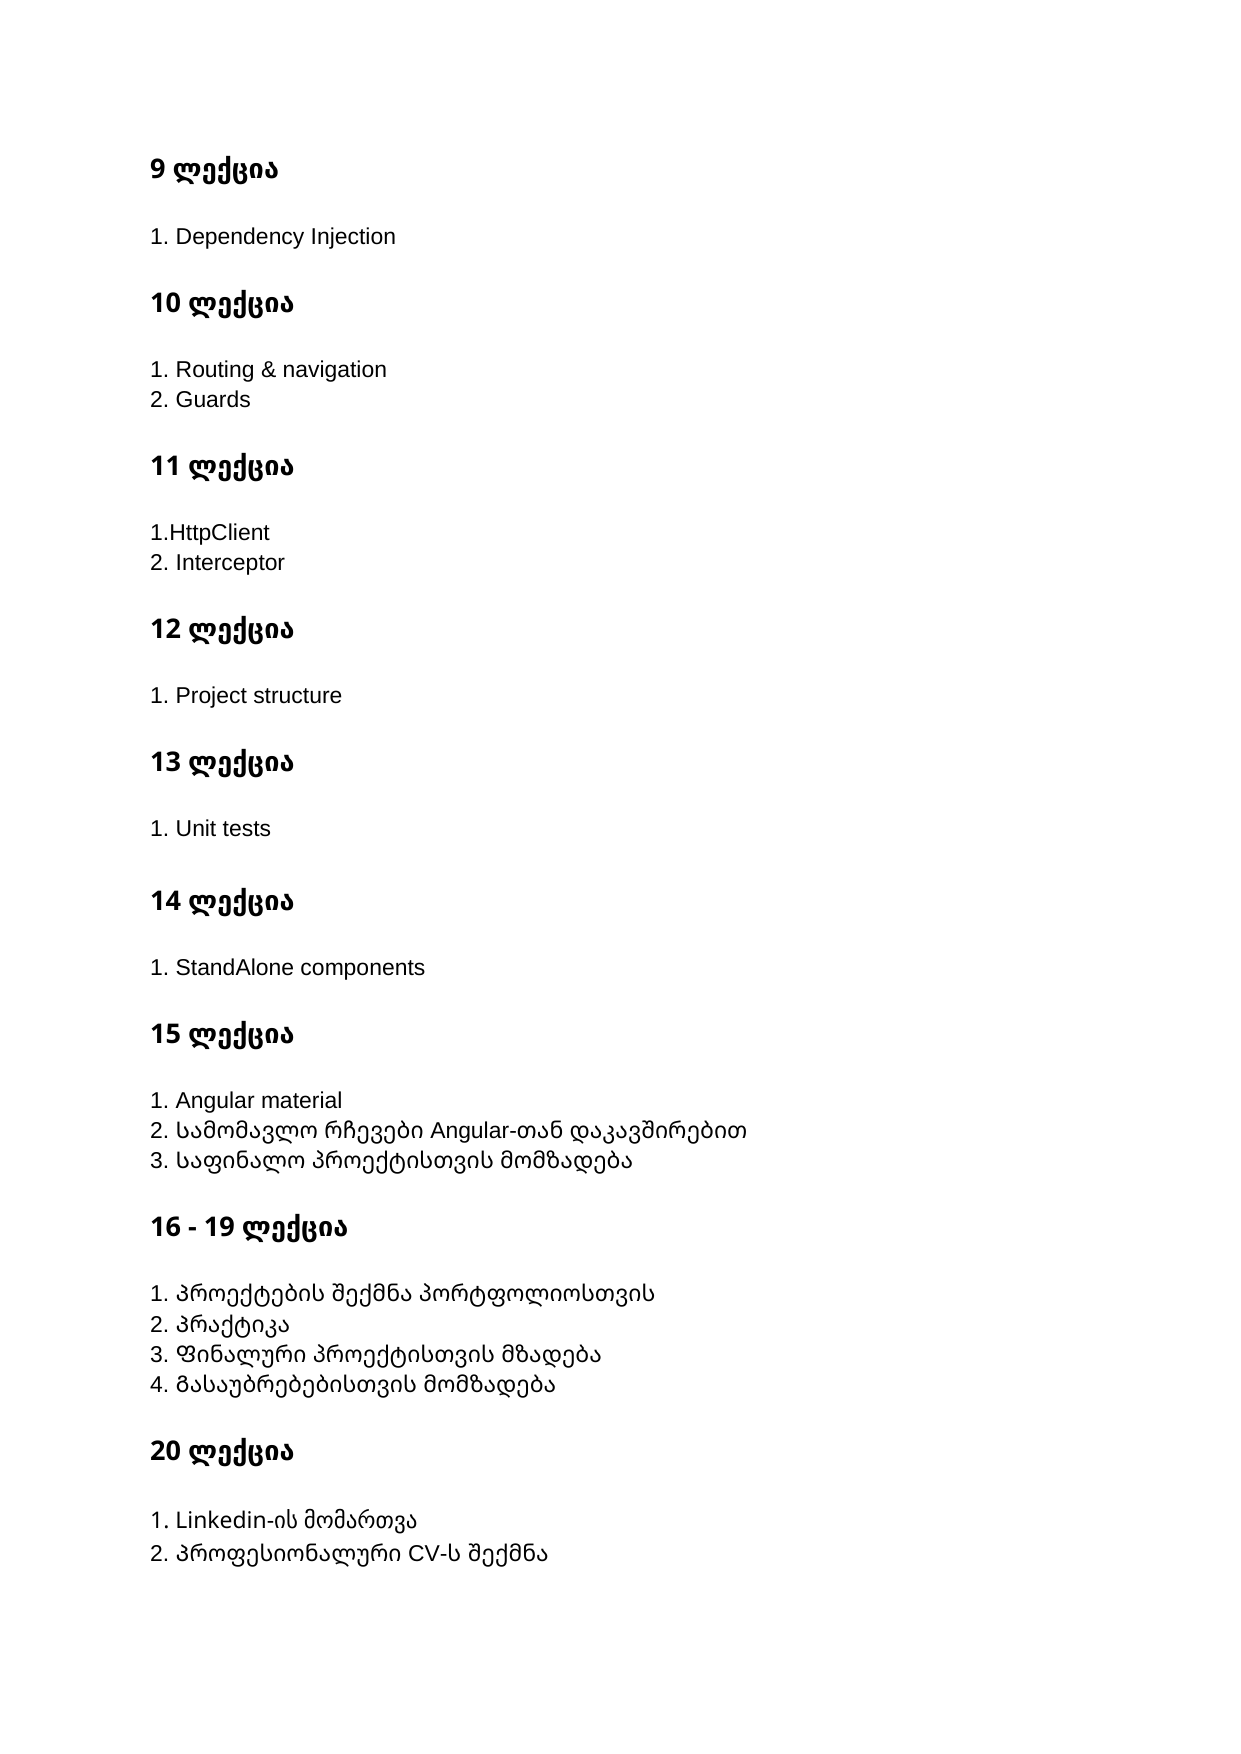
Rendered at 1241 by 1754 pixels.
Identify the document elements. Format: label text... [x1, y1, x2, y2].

text 2. Interceptor [150, 549, 1090, 575]
text 1. Project structure [150, 682, 1090, 708]
text 2. Პრაქტიკა [150, 1311, 1090, 1337]
text 1. Dependency Injection [150, 223, 1090, 249]
text 11 ლექცია [150, 446, 1090, 483]
text 1. Unit tests [150, 815, 1090, 841]
text 9 ლექცია [150, 150, 1090, 187]
text 13 ლექცია [150, 742, 1090, 779]
text 3. Ფინალური პროექტისთვის მზადება [150, 1341, 1090, 1367]
text 1. Პროექტების შექმნა პორტფოლიოსთვის [150, 1280, 1090, 1307]
text 20 ლექცია [150, 1431, 1090, 1468]
text 1. Angular material [150, 1087, 1090, 1113]
text 10 ლექცია [150, 283, 1090, 320]
text 16 - 19 ლექცია [150, 1208, 1090, 1244]
text 1.HttpClient [150, 519, 1090, 545]
text 4. Გასაუბრებებისთვის მომზადება [150, 1371, 1090, 1397]
text 1. StandAlone components [150, 954, 1090, 980]
text 1. Routing & navigation [150, 356, 1090, 382]
text 12 ლექცია [150, 609, 1090, 646]
text 15 ლექცია [150, 1014, 1090, 1051]
text 3. Საფინალო პროექტისთვის მომზადება [150, 1147, 1090, 1174]
text 14 ლექცია [150, 881, 1090, 918]
text 1. Linkedin-ის მომართვა [150, 1504, 1090, 1535]
text 2. Სამომავლო რჩევები Angular-თან დაკავშირებით [150, 1117, 1090, 1143]
text 2. Guards [150, 386, 1090, 412]
text 2. Პროფესიონალური CV-ს შექმნა [150, 1540, 1090, 1566]
